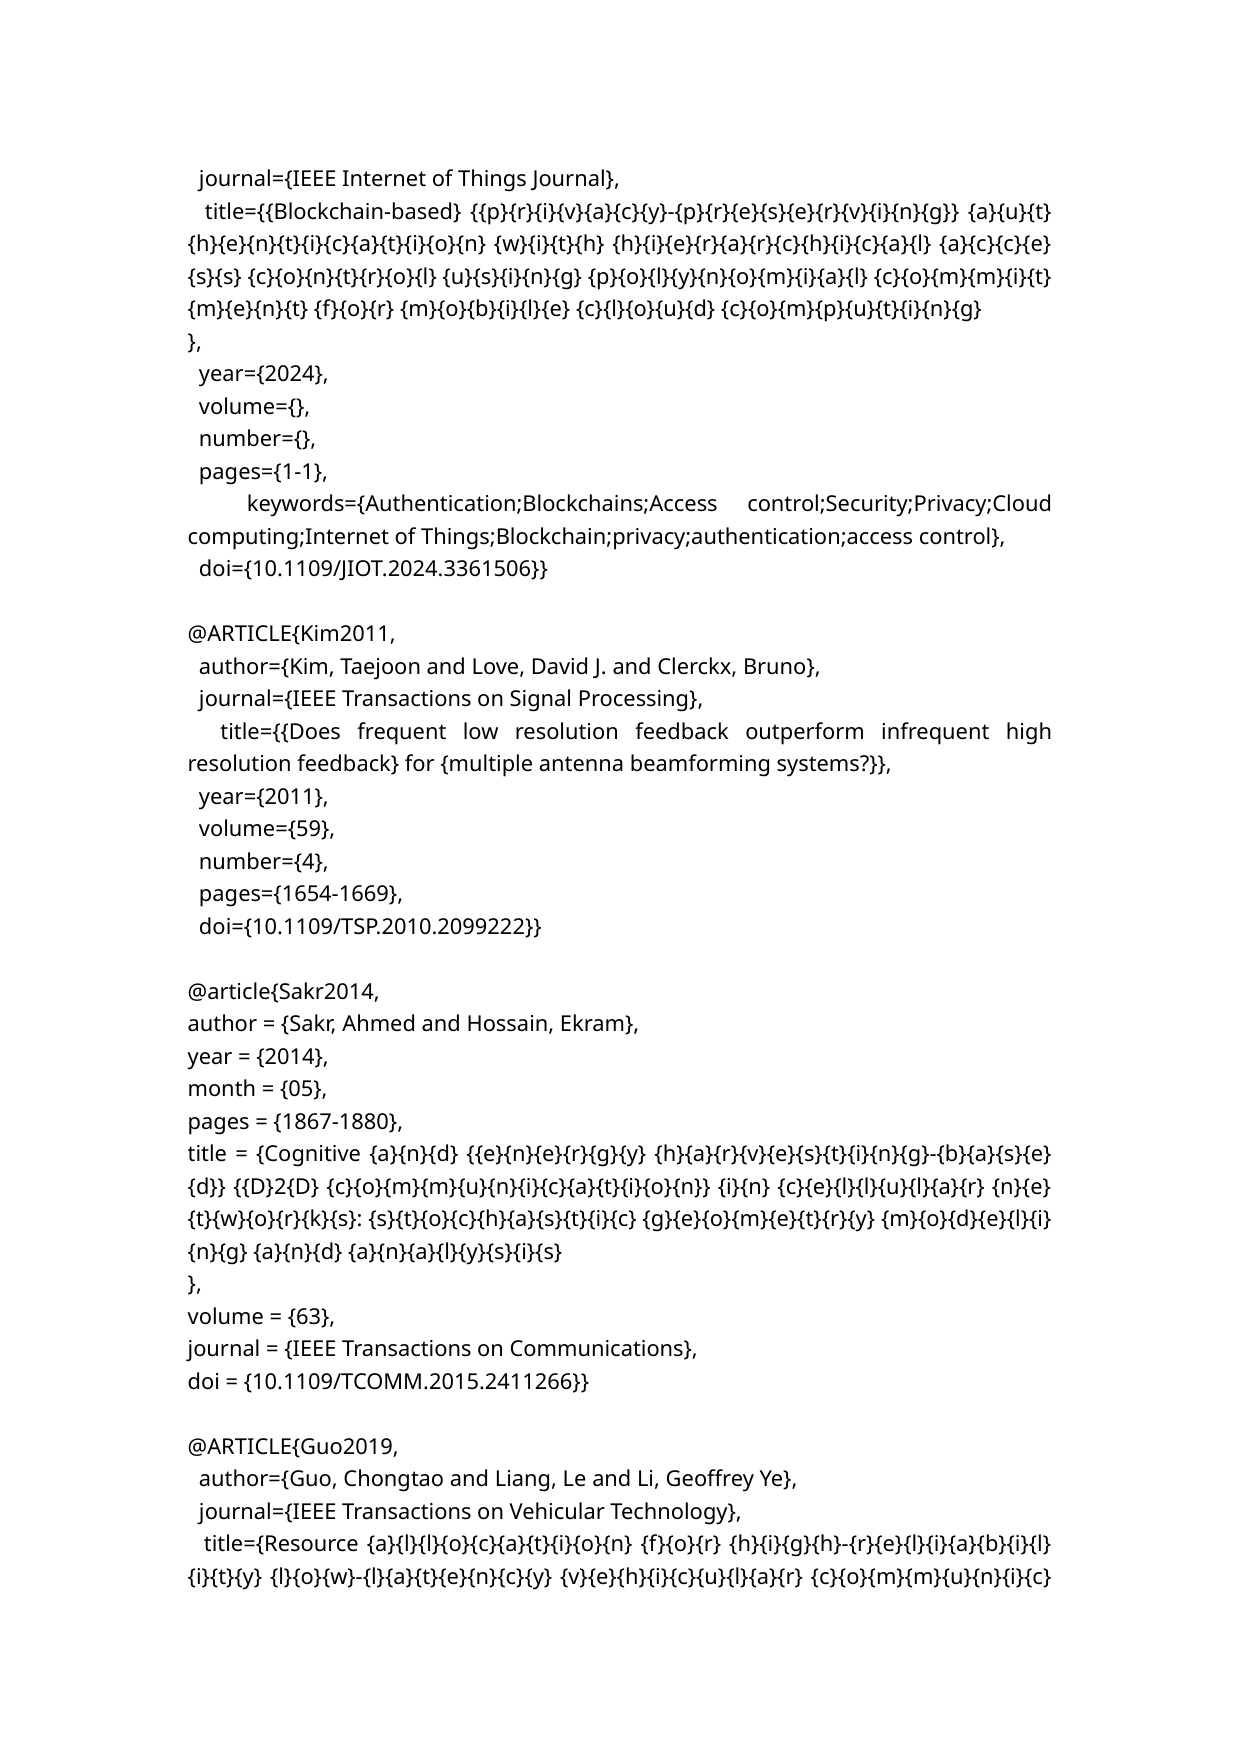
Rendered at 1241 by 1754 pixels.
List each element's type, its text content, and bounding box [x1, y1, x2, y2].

text volume={59}, [187, 812, 1053, 844]
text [187, 1527, 1053, 1592]
text pages={1654-1669}, [187, 877, 1053, 909]
text @ARTICLE{Guo2019, [187, 1429, 1053, 1462]
text journal = {IEEE Transactions on Communications}, [187, 1332, 1053, 1364]
text doi = {10.1109/TCOMM.2015.2411266}} [187, 1364, 1053, 1397]
text @ARTICLE{Kim2011, [187, 617, 1053, 649]
text number={4}, [187, 844, 1053, 877]
text author={Kim, Taejoon and Love, David J. and Clerckx, Bruno}, [187, 649, 1053, 682]
text doi={10.1109/JIOT.2024.3361506}} [187, 552, 1053, 584]
text author = {Sakr, Ahmed and Hossain, Ekram}, [187, 1007, 1053, 1039]
text title={{Does frequent low resolution feedback outperform infrequent high resolution feedback} for {multiple antenna beamforming systems?}}, [187, 714, 1053, 779]
text keywords={Authentication;Blockchains;Access control;Security;Privacy;Cloud computing;Internet of Things;Blockchain;privacy;authentication;access control}, [187, 487, 1053, 552]
text volume = {63}, [187, 1299, 1053, 1332]
text month = {05}, [187, 1072, 1053, 1104]
text pages={1-1}, [187, 454, 1053, 487]
text title = {Cognitive {a}{n}{d} {{e}{n}{e}{r}{g}{y} {h}{a}{r}{v}{e}{s}{t}{i}{n}{g}-{b}{a}{s}{e}{d}} {{D}2{D} {c}{o}{m}{m}{u}{n}{i}{c}{a}{t}{i}{o}{n}} {i}{n} {c}{e}{l}{l}{u}{l}{a}{r} {n}{e}{t}{w}{o}{r}{k}{s}: {s}{t}{o}{c}{h}{a}{s}{t}{i}{c} {g}{e}{o}{m}{e}{t}{r}{y} {m}{o}{d}{e}{l}{i}{n}{g} {a}{n}{d} {a}{n}{a}{l}{y}{s}{i}{s} [187, 1137, 1053, 1267]
text year={2024}, [187, 357, 1053, 389]
text title={{Blockchain-based} {{p}{r}{i}{v}{a}{c}{y}-{p}{r}{e}{s}{e}{r}{v}{i}{n}{g}} {a}{u}{t}{h}{e}{n}{t}{i}{c}{a}{t}{i}{o}{n} {w}{i}{t}{h} {h}{i}{e}{r}{a}{r}{c}{h}{i}{c}{a}{l} {a}{c}{c}{e}{s}{s} {c}{o}{n}{t}{r}{o}{l} {u}{s}{i}{n}{g} {p}{o}{l}{y}{n}{o}{m}{i}{a}{l} {c}{o}{m}{m}{i}{t}{m}{e}{n}{t} {f}{o}{r} {m}{o}{b}{i}{l}{e} {c}{l}{o}{u}{d} {c}{o}{m}{p}{u}{t}{i}{n}{g} [187, 194, 1053, 324]
text year = {2014}, [187, 1039, 1053, 1072]
text }, [187, 324, 1053, 357]
text number={}, [187, 422, 1053, 454]
text journal={IEEE Internet of Things Journal}, [187, 162, 1053, 194]
text pages = {1867-1880}, [187, 1104, 1053, 1137]
text journal={IEEE Transactions on Signal Processing}, [187, 682, 1053, 714]
text }, [187, 1267, 1053, 1299]
text author={Guo, Chongtao and Liang, Le and Li, Geoffrey Ye}, [187, 1462, 1053, 1494]
text journal={IEEE Transactions on Vehicular Technology}, [187, 1494, 1053, 1527]
text volume={}, [187, 389, 1053, 422]
text doi={10.1109/TSP.2010.2099222}} [187, 909, 1053, 942]
text year={2011}, [187, 779, 1053, 812]
text @article{Sakr2014, [187, 974, 1053, 1007]
